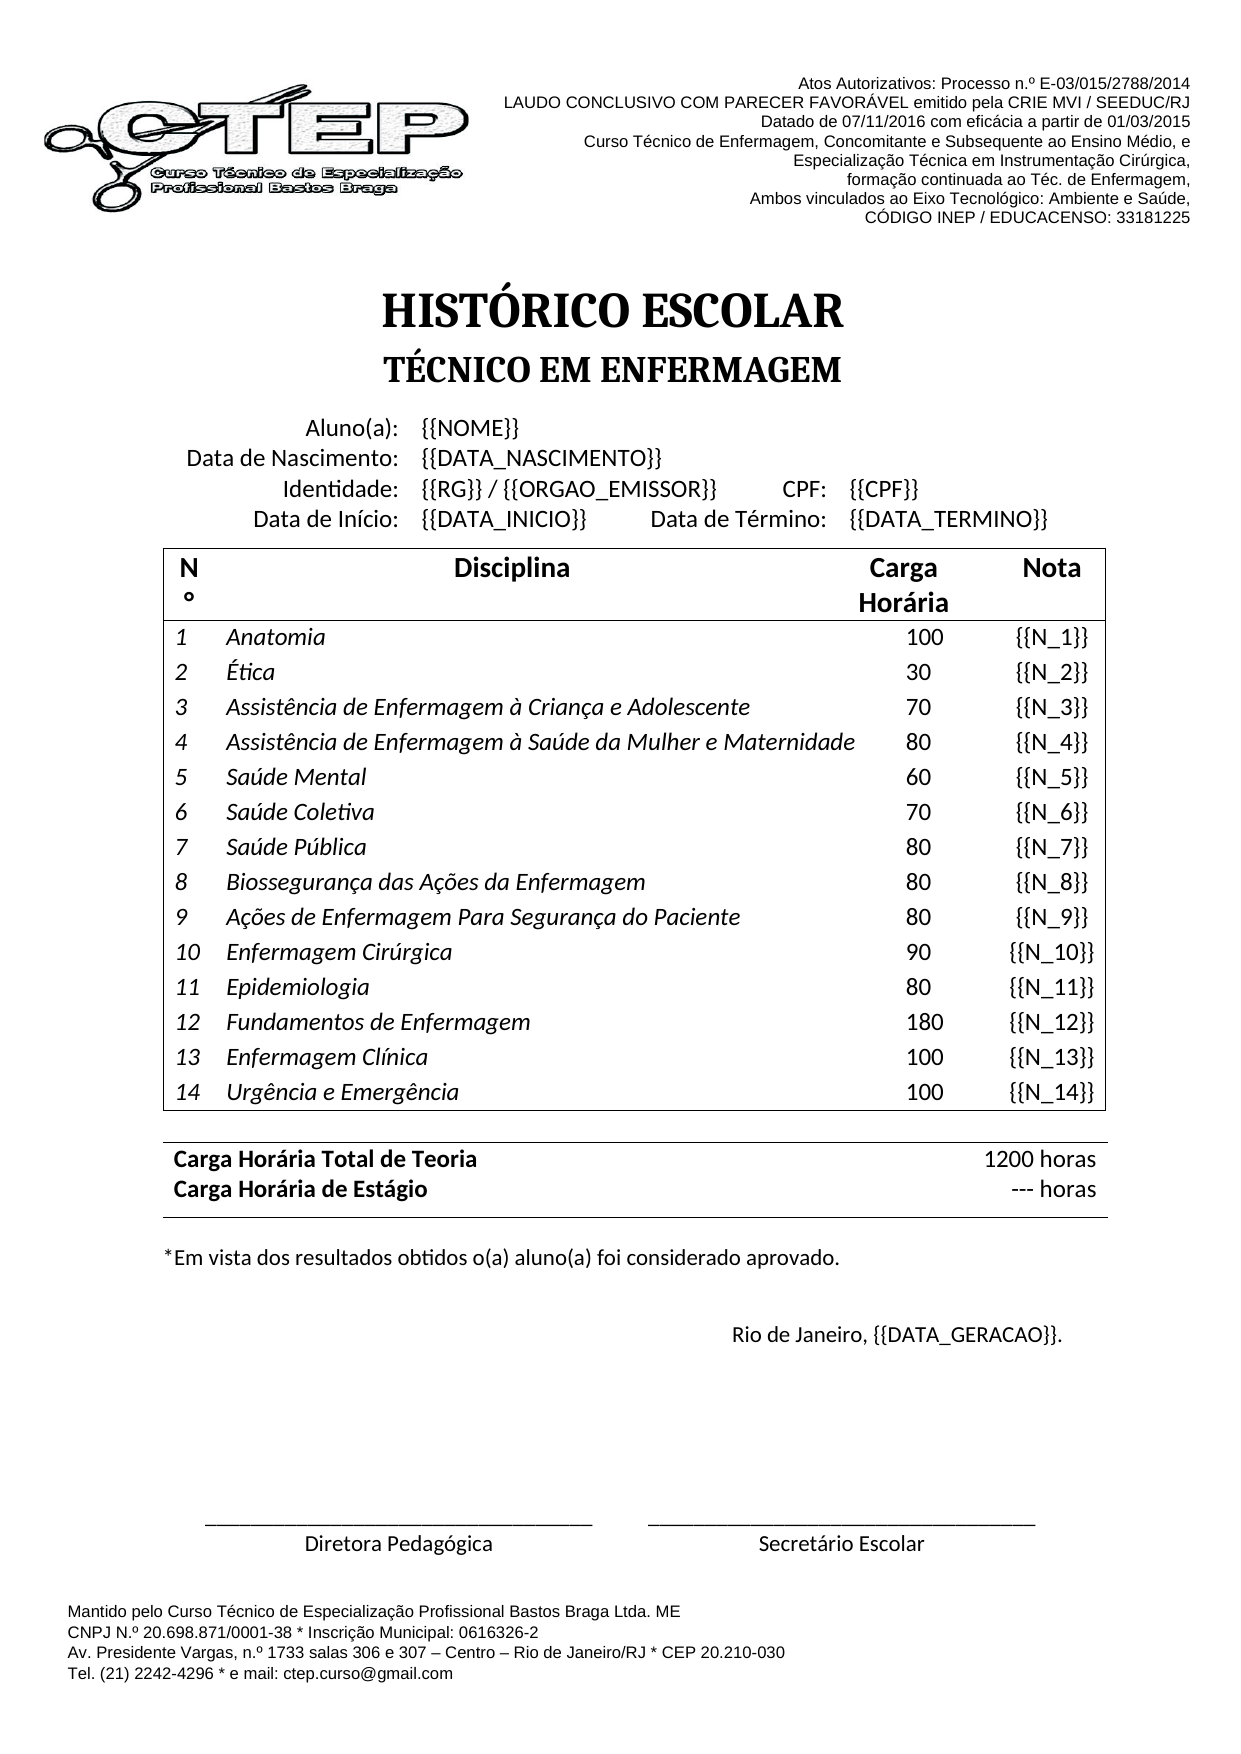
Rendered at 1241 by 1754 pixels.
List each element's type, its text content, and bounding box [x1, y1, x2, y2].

text TÉCNICO EM ENFERMAGEM [162, 349, 1063, 392]
table_header __________________________________ [163, 1502, 635, 1529]
table_header Disciplina [215, 549, 809, 620]
table_cell 100 30 70 80 60 70 80 80 80 90 80 180 100 100 [894, 621, 998, 1110]
text Rio de Janeiro, {{DATA_GERACAO}}. [162, 1320, 1063, 1348]
table_header N° [164, 549, 215, 620]
table_cell Identidade: [163, 473, 410, 503]
table_header Carga Horária Total de Teoria [163, 1143, 930, 1173]
table_cell Data de Início: [163, 504, 410, 534]
table_header Aluno(a): [163, 412, 410, 442]
table_header __________________________________ [635, 1502, 1048, 1529]
table_cell {{DATA_TERMINO}} [838, 504, 1071, 534]
table_header Carga Horária [810, 549, 998, 620]
table_cell Anatomia Ética Assistência de Enfermagem à Criança e Adolescente Assistência de Enfermagem à Saúde da Mulher e Maternidade Saúde Mental Saúde Coletiva Saúde Pública Biossegurança das Ações da Enfermagem Ações de Enfermagem Para Segurança do Paciente Enfermagem Cirúrgica Epidemiologia Fundamentos de Enfermagem Enfermagem Clínica Urgência e Emergência [215, 621, 894, 1110]
table_cell {{RG}} / {{ORGAO_EMISSOR}} [410, 473, 738, 503]
table_header Nota [998, 549, 1105, 620]
table_header {{NOME}} [410, 412, 1071, 442]
table_cell Diretora Pedagógica [163, 1530, 635, 1558]
table_cell Carga Horária de Estágio [163, 1173, 930, 1217]
picture [44, 73, 479, 223]
text HISTÓRICO ESCOLAR [162, 283, 1063, 340]
table_cell {{N_1}} {{N_2}} {{N_3}} {{N_4}} {{N_5}} {{N_6}} {{N_7}} {{N_8}} {{N_9}} {{N_10}} {{N_11}} {{N_12}} {{N_13}} {{N_14}} [998, 621, 1105, 1110]
table_cell --- horas [930, 1173, 1107, 1217]
table_header 1200 horas [930, 1143, 1107, 1173]
table_cell Data de Nascimento: [163, 443, 410, 473]
table_cell Secretário Escolar [635, 1530, 1048, 1558]
table_cell {{CPF}} [838, 473, 1071, 503]
text *Em vista dos resultados obtidos o(a) aluno(a) foi considerado aprovado. [162, 1243, 1063, 1271]
table_cell {{DATA_NASCIMENTO}} [410, 443, 1071, 473]
table_cell 1 2 3 4 5 6 7 8 9 10 11 12 13 14 [164, 621, 215, 1110]
table_cell {{DATA_INICIO}} [410, 504, 632, 534]
table_cell Data de Término: [632, 504, 838, 534]
table_cell CPF: [738, 473, 838, 503]
